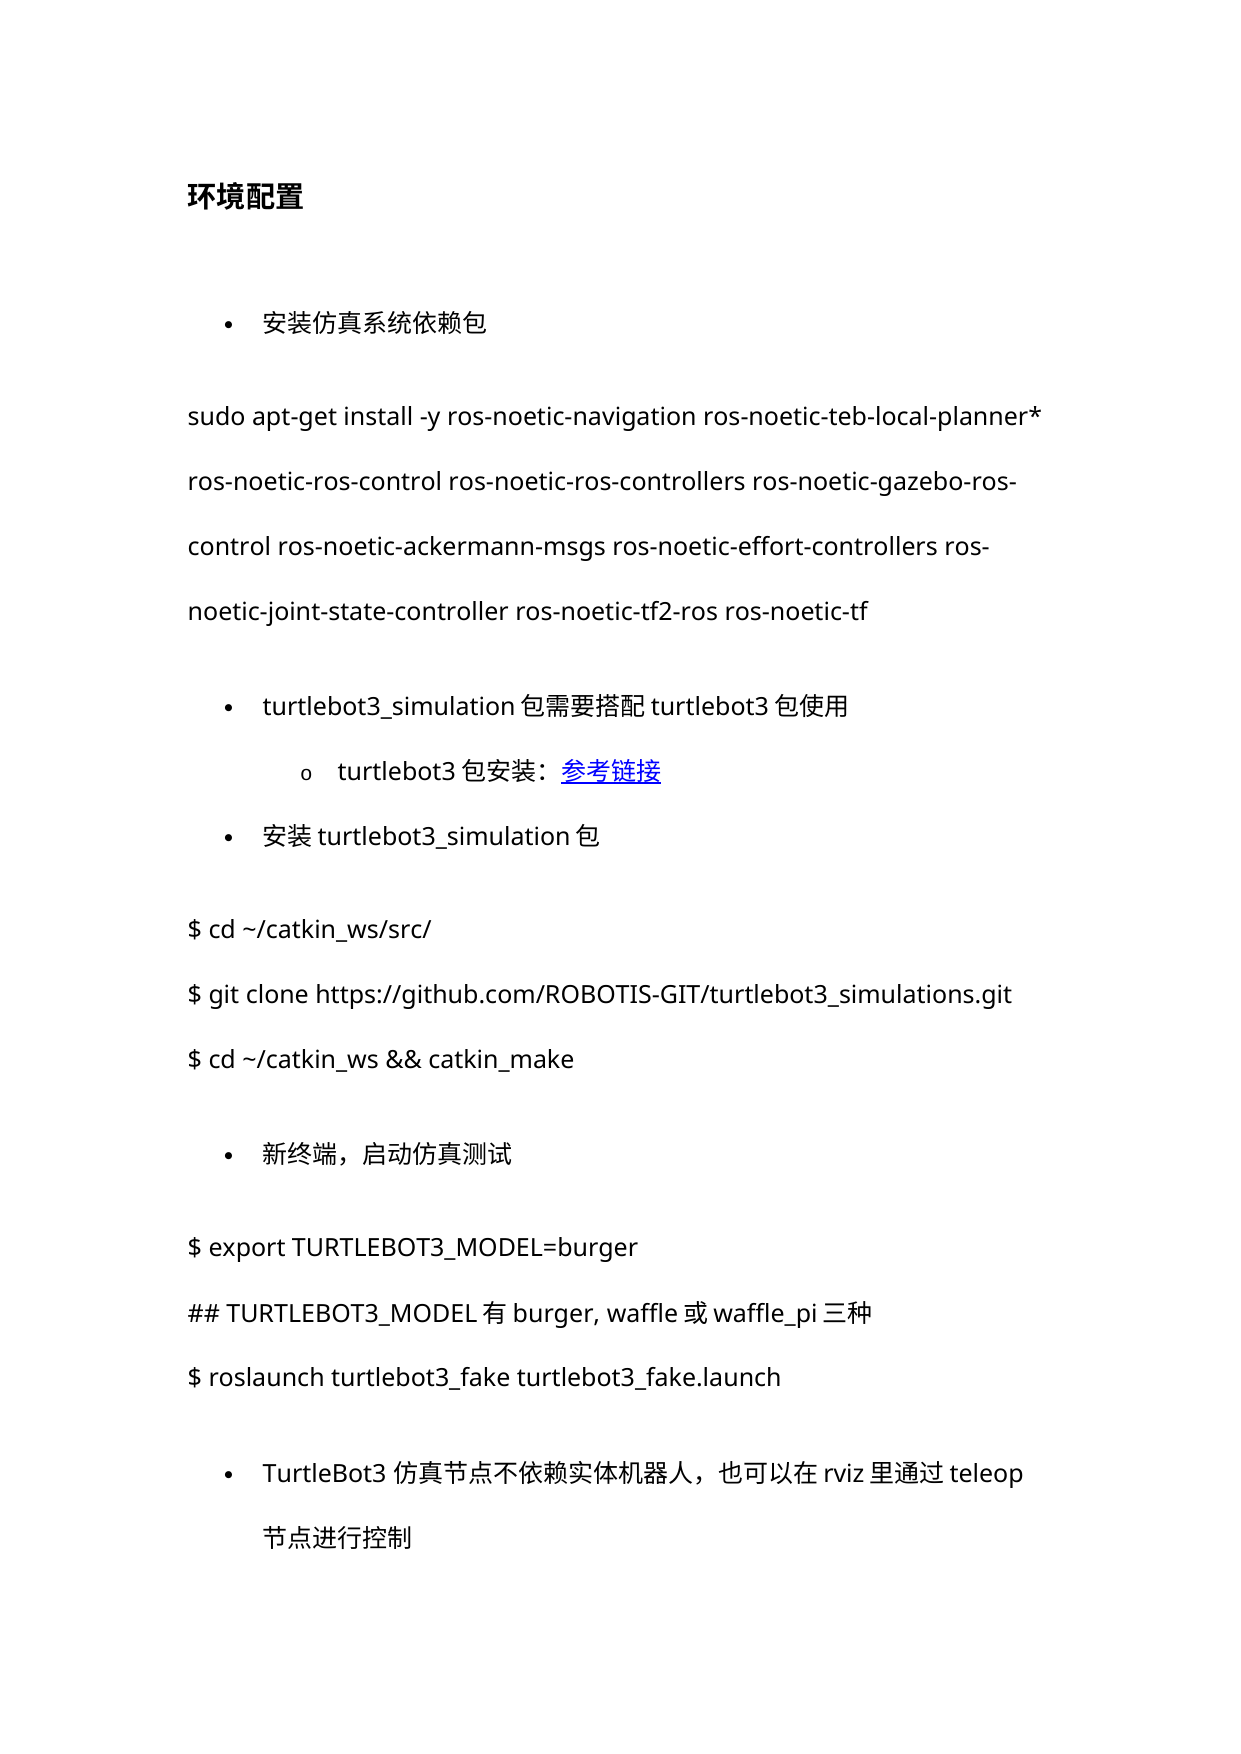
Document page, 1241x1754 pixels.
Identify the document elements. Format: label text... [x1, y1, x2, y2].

list turtlebot3_simulation包需要搭配turtlebot3包使用 [225, 672, 1053, 737]
list 安装仿真系统依赖包 [225, 289, 1053, 354]
text $ export TURTLEBOT3_MODEL=burger [187, 1214, 1053, 1279]
list TurtleBot3 仿真节点不依赖实体机器人，也可以在rviz里通过teleop节点进行控制 [225, 1439, 1053, 1569]
text sudo apt-get install -y ros-noetic-navigation ros-noetic-teb-local-planner* ros-noetic-ros-control ros-noetic-ros-controllers ros-noetic-gazebo-ros-control ros-noetic-ackermann-msgs ros-noetic-effort-controllers ros-noetic-joint-state-controller ros-noetic-tf2-ros ros-noetic-tf [187, 383, 1053, 643]
text $ cd ~/catkin_ws && catkin_make [187, 1026, 1053, 1091]
text $ cd ~/catkin_ws/src/ [187, 896, 1053, 961]
list turtlebot3包安装：参考链接 [300, 737, 1053, 802]
list 新终端，启动仿真测试 [225, 1120, 1053, 1185]
text 环境配置 [187, 162, 1053, 227]
list 安装turtlebot3_simulation包 [225, 802, 1053, 867]
text $ git clone https://github.com/ROBOTIS-GIT/turtlebot3_simulations.git [187, 961, 1053, 1026]
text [187, 1279, 1053, 1344]
text $ roslaunch turtlebot3_fake turtlebot3_fake.launch [187, 1344, 1053, 1409]
